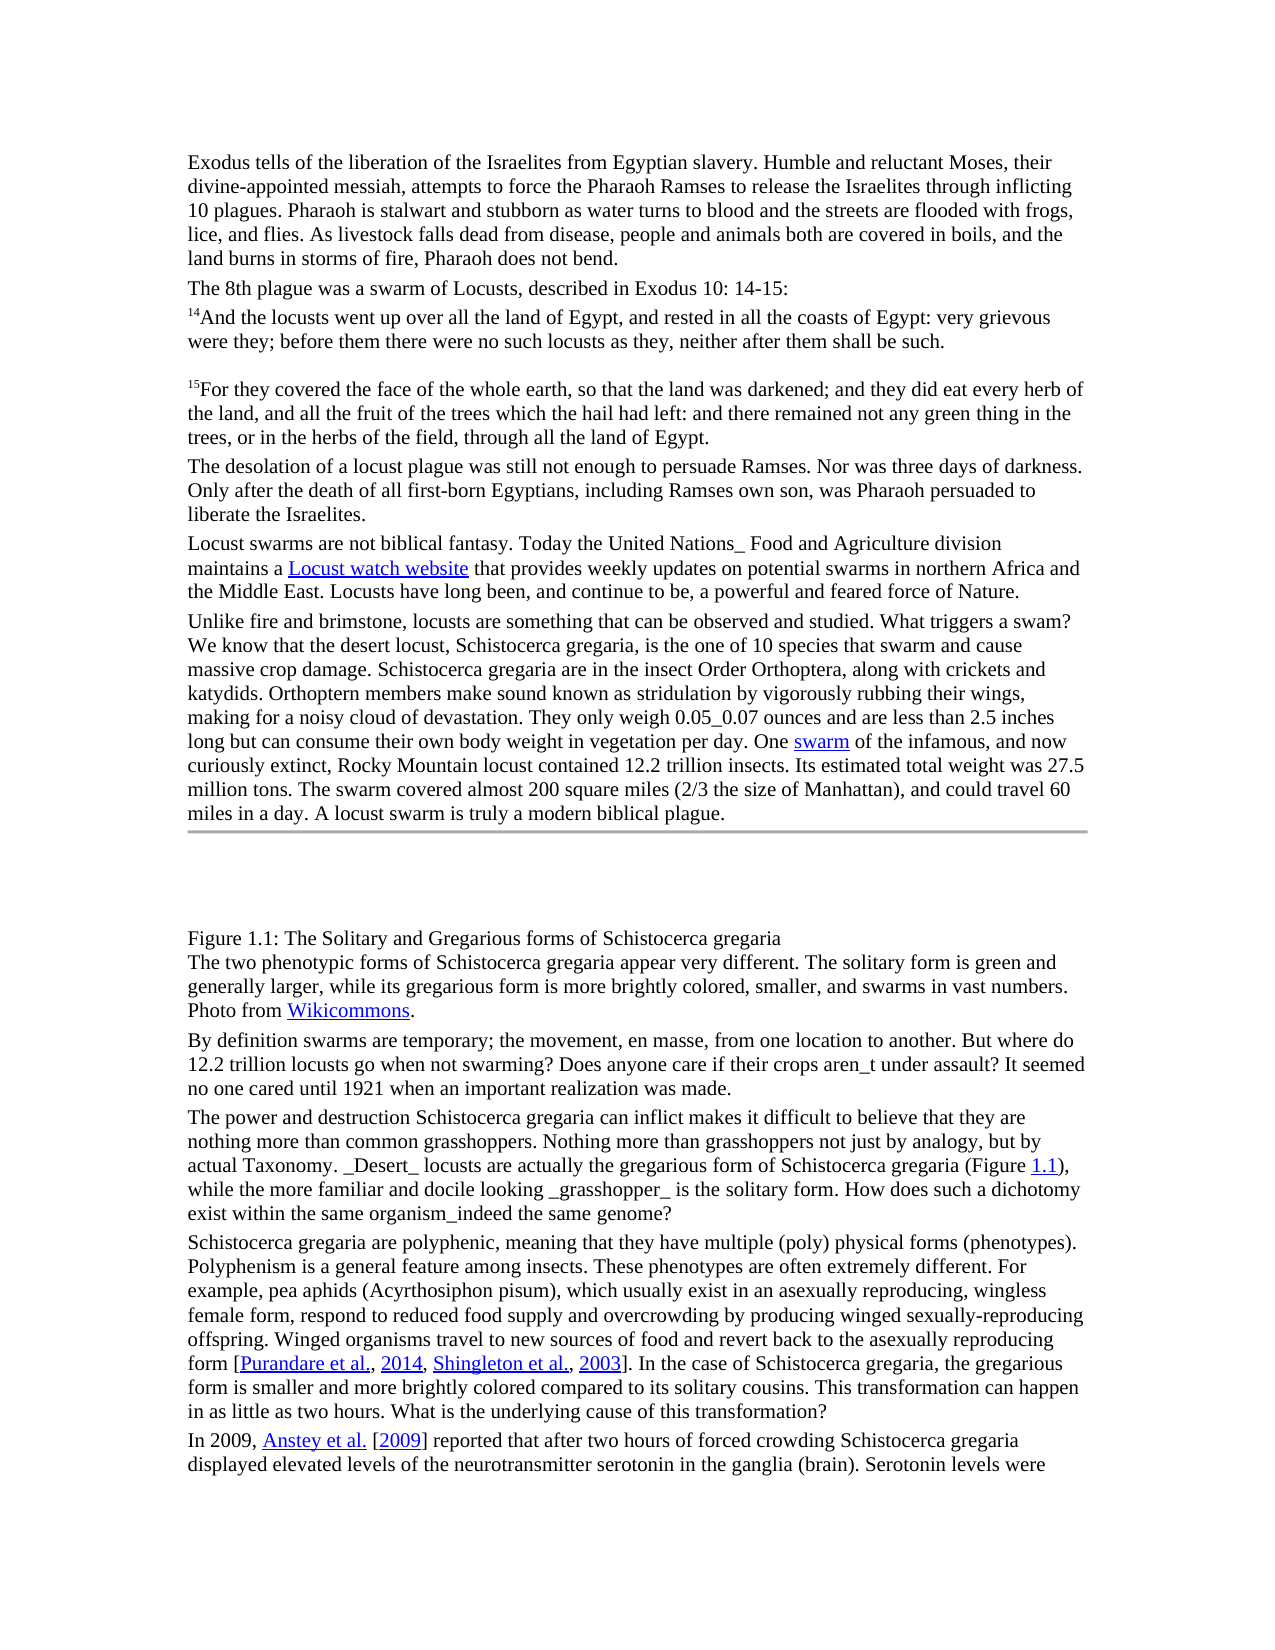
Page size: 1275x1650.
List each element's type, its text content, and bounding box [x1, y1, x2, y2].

text Figure 1.1: The Solitary and Gregarious forms of Schistocerca gregaria The two phenotypic forms of Schistocerca gregaria appear very different. The solitary form is green and generally larger, while its gregarious form is more brightly colored, smaller, and swarms in vast numbers. Photo from Wikicommons. [187, 926, 1087, 1022]
text The desolation of a locust plague was still not enough to persuade Ramses. Nor was three days of darkness. Only after the death of all first-born Egyptians, including Ramses own son, was Pharaoh persuaded to liberate the Israelites. [187, 454, 1087, 526]
text Unlike fire and brimstone, locusts are something that can be observed and studied. What triggers a swam? We know that the desert locust, Schistocerca gregaria, is the one of 10 species that swarm and cause massive crop damage. Schistocerca gregaria are in the insect Order Orthoptera, along with crickets and katydids. Orthoptern members make sound known as stridulation by vigorously rubbing their wings, making for a noisy cloud of devastation. They only weigh 0.05_0.07 ounces and are less than 2.5 inches long but can consume their own body weight in vegetation per day. One swarm of the infamous, and now curiously extinct, Rocky Mountain locust contained 12.2 trillion insects. Its estimated total weight was 27.5 million tons. The swarm covered almost 200 square miles (2/3 the size of Manhattan), and could travel 60 miles in a day. A locust swarm is truly a modern biblical plague. [187, 609, 1087, 825]
text Locust swarms are not biblical fantasy. Today the United Nations_ Food and Agriculture division maintains a Locust watch website that provides weekly updates on potential swarms in northern Africa and the Middle East. Locusts have long been, and continue to be, a powerful and feared force of Nature. [187, 531, 1087, 603]
text Exodus tells of the liberation of the Israelites from Egyptian slavery. Humble and reluctant Moses, their divine-appointed messiah, attempts to force the Pharaoh Ramses to release the Israelites through inflicting 10 plagues. Pharaoh is stalwart and stubborn as water turns to blood and the streets are flooded with frogs, lice, and flies. As livestock falls dead from disease, people and animals both are covered in boils, and the land burns in storms of fire, Pharaoh does not bend. [187, 150, 1087, 270]
text The 8th plague was a swarm of Locusts, described in Exodus 10: 14-15: [187, 275, 1087, 299]
text Schistocerca gregaria are polyphenic, meaning that they have multiple (poly) physical forms (phenotypes). Polyphenism is a general feature among insects. These phenotypes are often extremely different. For example, pea aphids (Acyrthosiphon pisum), which usually exist in an asexually reproducing, wingless female form, respond to reduced food supply and overcrowding by producing winged sexually-reproducing offspring. Winged organisms travel to new sources of food and revert back to the asexually reproducing form [Purandare et al., 2014, Shingleton et al., 2003]. In the case of Schistocerca gregaria, the gregarious form is smaller and more brightly colored compared to its solitary cousins. This transformation can happen in as little as two hours. What is the underlying cause of this transformation? [187, 1230, 1087, 1423]
text 14And the locusts went up over all the land of Egypt, and rested in all the coasts of Egypt: very grievous were they; before them there were no such locusts as they, neither after them shall be such. 15For they covered the face of the whole earth, so that the land was darkened; and they did eat every herb of the land, and all the fruit of the trees which the hail had left: and there remained not any green thing in the trees, or in the herbs of the field, through all the land of Egypt. [187, 304, 1087, 449]
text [187, 1428, 1087, 1476]
text The power and destruction Schistocerca gregaria can inflict makes it difficult to believe that they are nothing more than common grasshoppers. Nothing more than grasshoppers not just by analogy, but by actual Taxonomy. _Desert_ locusts are actually the gregarious form of Schistocerca gregaria (Figure 1.1), while the more familiar and docile looking _grasshopper_ is the solitary form. How does such a dichotomy exist within the same organism_indeed the same genome? [187, 1105, 1087, 1225]
text By definition swarms are temporary; the movement, en masse, from one location to another. But where do 12.2 trillion locusts go when not swarming? Does anyone care if their crops aren_t under assault? It seemed no one cared until 1921 when an important realization was made. [187, 1028, 1087, 1100]
